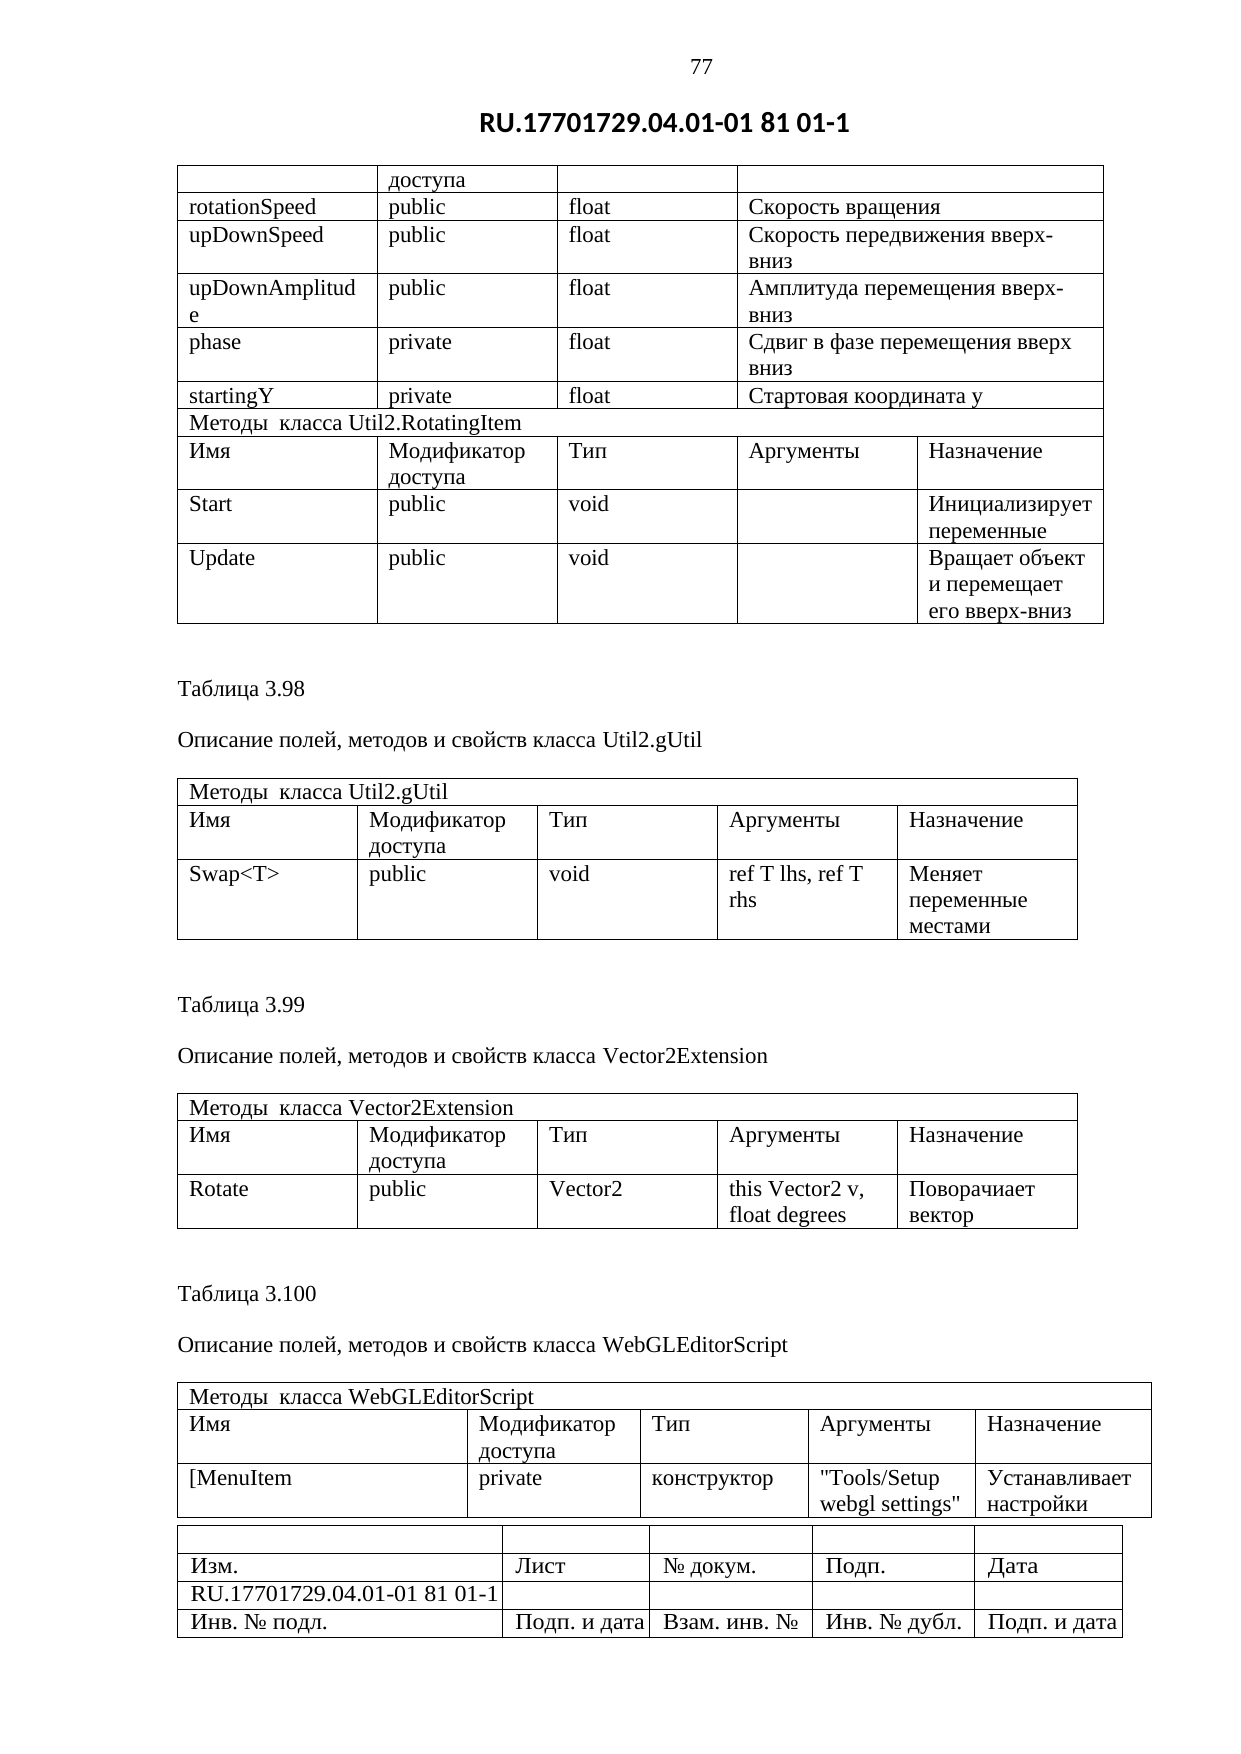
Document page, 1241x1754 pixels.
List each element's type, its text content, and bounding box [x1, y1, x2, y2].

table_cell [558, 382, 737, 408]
text Описание полей, методов и свойств класса Util2.gUtil [177, 726, 1152, 753]
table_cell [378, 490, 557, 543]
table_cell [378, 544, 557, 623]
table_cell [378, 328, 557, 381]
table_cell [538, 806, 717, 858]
text Таблица 3.100 [177, 1280, 1152, 1306]
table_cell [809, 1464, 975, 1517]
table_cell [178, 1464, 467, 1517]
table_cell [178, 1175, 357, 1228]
text Таблица 3.98 [177, 675, 1152, 702]
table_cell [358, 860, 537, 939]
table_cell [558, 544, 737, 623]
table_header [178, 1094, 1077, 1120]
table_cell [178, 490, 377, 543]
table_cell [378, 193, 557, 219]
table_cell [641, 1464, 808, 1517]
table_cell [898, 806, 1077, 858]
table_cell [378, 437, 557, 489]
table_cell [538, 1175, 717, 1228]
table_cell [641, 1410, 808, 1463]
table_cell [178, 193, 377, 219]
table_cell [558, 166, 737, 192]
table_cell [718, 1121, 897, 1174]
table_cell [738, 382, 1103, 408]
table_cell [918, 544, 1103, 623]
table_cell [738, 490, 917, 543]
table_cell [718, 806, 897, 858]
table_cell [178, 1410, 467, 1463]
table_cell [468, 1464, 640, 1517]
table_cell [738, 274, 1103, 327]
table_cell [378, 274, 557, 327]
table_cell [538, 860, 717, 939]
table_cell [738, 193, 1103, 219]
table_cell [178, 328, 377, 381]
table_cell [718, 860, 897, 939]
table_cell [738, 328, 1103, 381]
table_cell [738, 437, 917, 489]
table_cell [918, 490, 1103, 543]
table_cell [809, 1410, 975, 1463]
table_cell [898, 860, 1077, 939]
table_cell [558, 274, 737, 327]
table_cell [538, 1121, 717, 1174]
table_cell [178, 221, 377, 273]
text Описание полей, методов и свойств класса WebGLEditorScript [177, 1331, 1152, 1357]
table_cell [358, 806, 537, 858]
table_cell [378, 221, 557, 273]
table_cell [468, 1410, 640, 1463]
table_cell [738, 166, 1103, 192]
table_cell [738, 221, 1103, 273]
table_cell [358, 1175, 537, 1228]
text Таблица 3.99 [177, 991, 1152, 1017]
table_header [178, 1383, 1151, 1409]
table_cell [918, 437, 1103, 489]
text Описание полей, методов и свойств класса Vector2Extension [177, 1042, 1152, 1068]
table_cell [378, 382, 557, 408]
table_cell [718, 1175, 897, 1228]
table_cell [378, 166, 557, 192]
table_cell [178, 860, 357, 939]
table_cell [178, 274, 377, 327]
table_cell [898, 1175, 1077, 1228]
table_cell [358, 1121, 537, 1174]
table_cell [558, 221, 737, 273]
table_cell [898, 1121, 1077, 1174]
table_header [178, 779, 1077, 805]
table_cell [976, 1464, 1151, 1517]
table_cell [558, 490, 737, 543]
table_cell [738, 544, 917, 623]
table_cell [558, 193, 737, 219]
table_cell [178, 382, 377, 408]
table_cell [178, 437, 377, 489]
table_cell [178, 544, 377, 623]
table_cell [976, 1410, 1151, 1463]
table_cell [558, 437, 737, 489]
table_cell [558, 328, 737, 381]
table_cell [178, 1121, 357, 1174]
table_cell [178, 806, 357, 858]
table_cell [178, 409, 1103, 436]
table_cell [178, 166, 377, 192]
